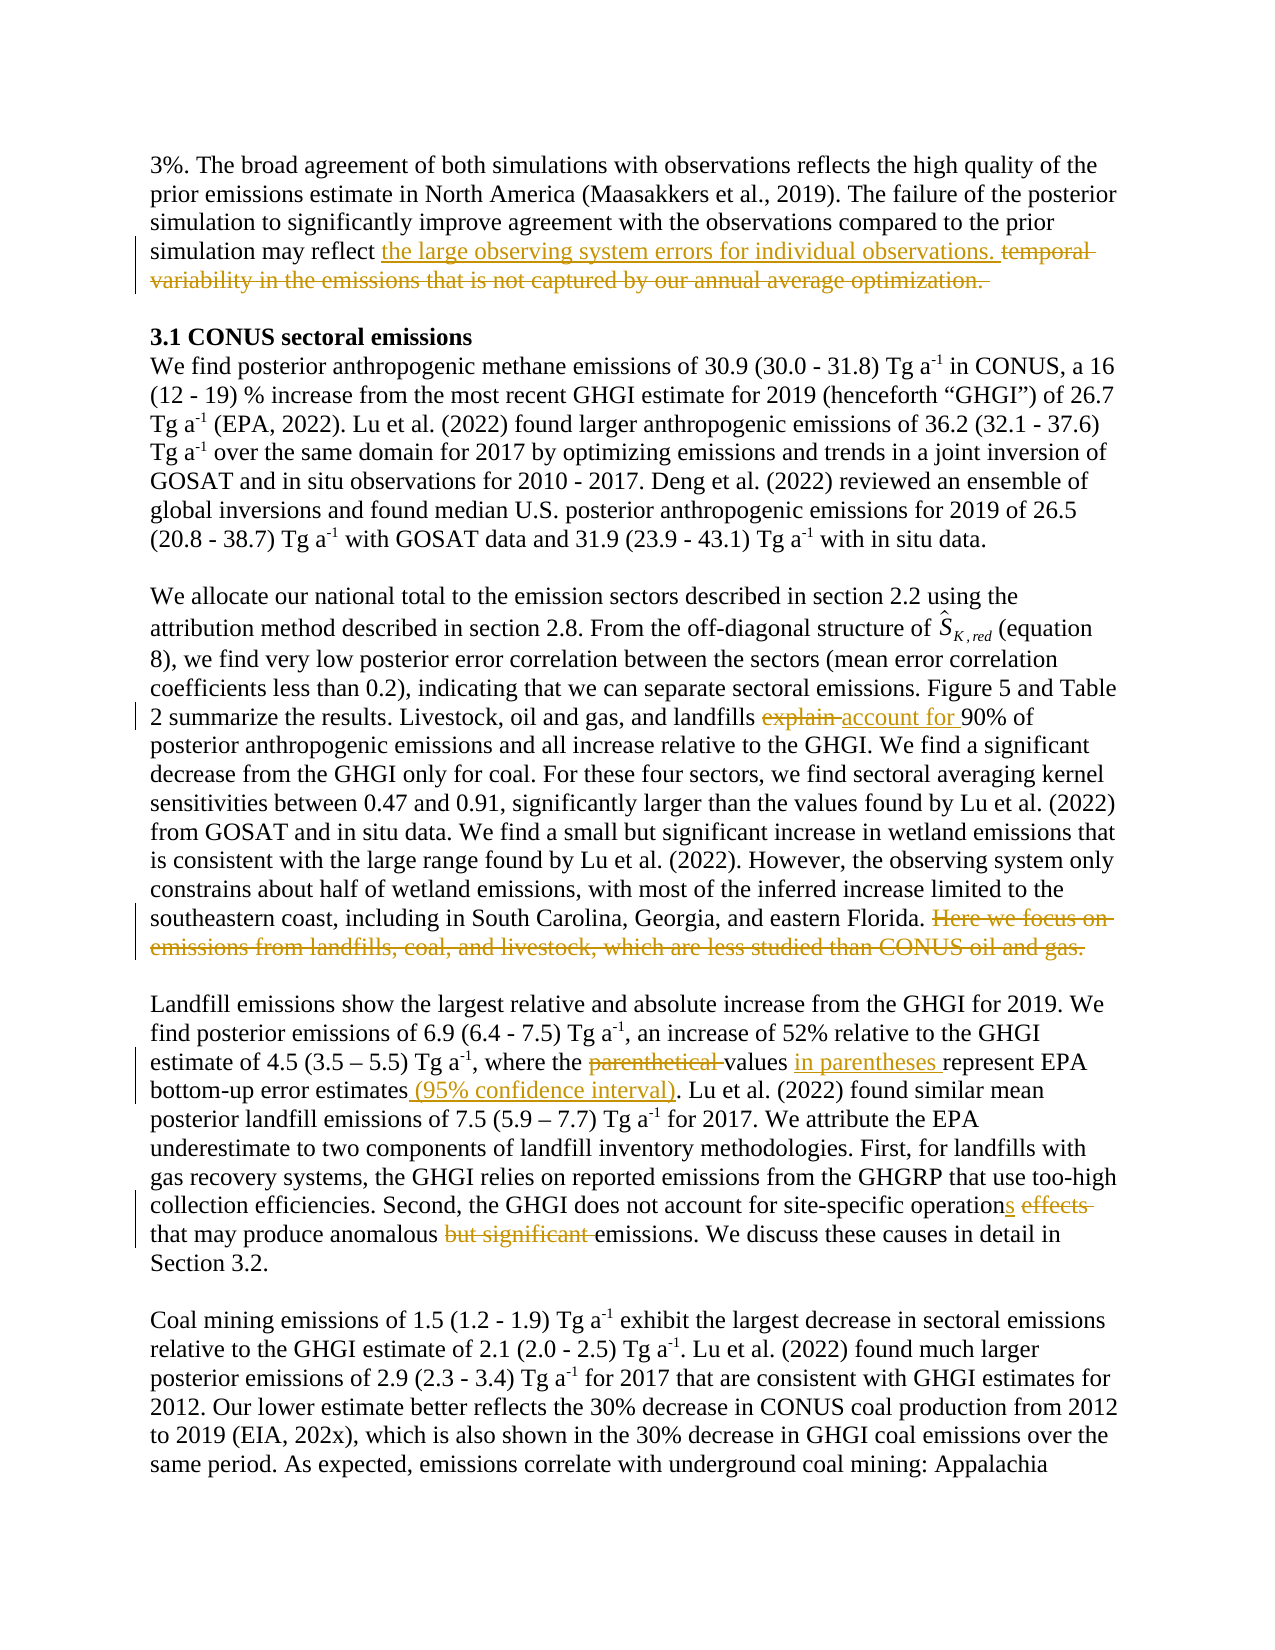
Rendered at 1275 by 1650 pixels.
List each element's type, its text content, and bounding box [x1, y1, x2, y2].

text Landfill emissions show the largest relative and absolute increase from the GHGI for 2019. We find posterior emissions of 6.9 (6.4 - 7.5) Tg a-1, an increase of 52% relative to the GHGI estimate of 4.5 (3.5 – 5.5) Tg a-1, where the values represent EPA bottom-up error estimates. Lu et al. (2022) found similar mean posterior landfill emissions of 7.5 (5.9 – 7.7) Tg a-1 for 2017. We attribute the EPA underestimate to two components of landfill inventory methodologies. First, for landfills with gas recovery systems, the GHGI relies on reported emissions from the GHGRP that use too-high collection efficiencies. Second, the GHGI does not account for site-specific operation that may produce anomalous emissions. We discuss these causes in detail in Section 3.2. [150, 989, 1125, 1277]
text We find posterior anthropogenic methane emissions of 30.9 (30.0 - 31.8) Tg a-1 in CONUS, a 16 (12 - 19) % increase from the most recent GHGI estimate for 2019 (henceforth “GHGI”) of 26.7 Tg a-1 (EPA, 2022). Lu et al. (2022) found larger anthropogenic emissions of 36.2 (32.1 - 37.6) Tg a-1 over the same domain for 2017 by optimizing emissions and trends in a joint inversion of GOSAT and in situ observations for 2010 - 2017. Deng et al. (2022) reviewed an ensemble of global inversions and found median U.S. posterior anthropogenic emissions for 2019 of 26.5 (20.8 - 38.7) Tg a-1 with GOSAT data and 31.9 (23.9 - 43.1) Tg a-1 with in situ data. [150, 351, 1125, 552]
text 3.1 CONUS sectoral emissions [150, 322, 1125, 351]
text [150, 150, 1125, 294]
text We allocate our national total to the emission sectors described in section 2.2 using the attribution method described in section 2.8. From the off-diagonal structure of (equation 8), we find very low posterior error correlation between the sectors (mean error correlation coefficients less than 0.2), indicating that we can separate sectoral emissions. Figure 5 and Table 2 summarize the results. Livestock, oil and gas, and landfills 90% of posterior anthropogenic emissions and all increase relative to the GHGI. We find a significant decrease from the GHGI only for coal. For these four sectors, we find sectoral averaging kernel sensitivities between 0.47 and 0.91, significantly larger than the values found by Lu et al. (2022) from GOSAT and in situ data. We find a small but significant increase in wetland emissions that is consistent with the large range found by Lu et al. (2022). However, the observing system only constrains about half of wetland emissions, with most of the inferred increase limited to the southeastern coast, including in South Carolina, Georgia, and eastern Florida. [150, 581, 1125, 960]
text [150, 1305, 1125, 1478]
